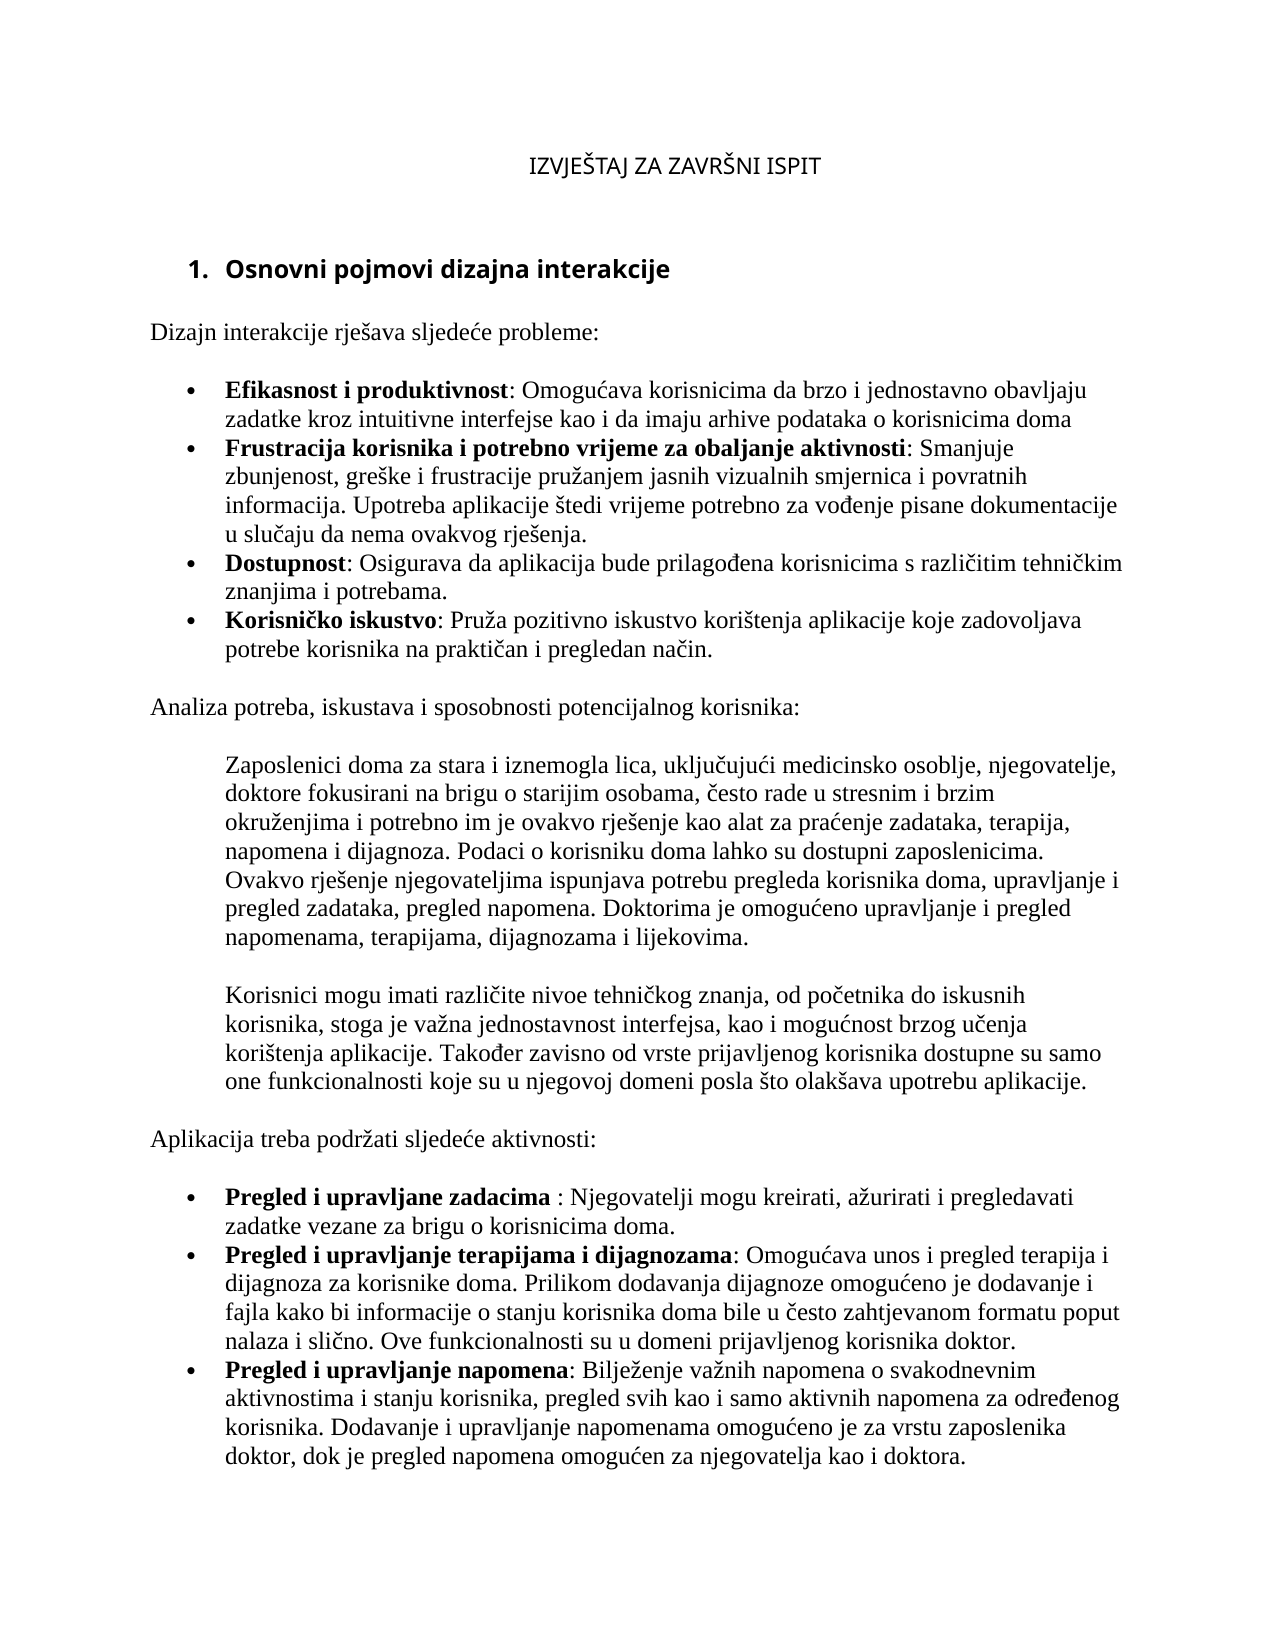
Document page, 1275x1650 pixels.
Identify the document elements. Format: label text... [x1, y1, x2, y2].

text Aplikacija treba podržati sljedeće aktivnosti: [150, 1124, 1125, 1153]
list Dostupnost: Osigurava da aplikacija bude prilagođena korisnicima s različitim tehničkim znanjima i potrebama. [187, 548, 1125, 605]
text Dizajn interakcije rješava sljedeće probleme: [150, 317, 1125, 346]
list Osnovni pojmovi dizajna interakcije [187, 251, 1125, 285]
text Zaposlenici doma za stara i iznemogla lica, uključujući medicinsko osoblje, njegovatelje, doktore fokusirani na brigu o starijim osobama, često rade u stresnim i brzim okruženjima i potrebno im je ovakvo rješenje kao alat za praćenje zadataka, terapija, napomena i dijagnoza. Podaci o korisniku doma lahko su dostupni zaposlenicima. Ovakvo rješenje njegovateljima ispunjava potrebu pregleda korisnika doma, upravljanje i pregled zadataka, pregled napomena. Doktorima je omogućeno upravljanje i pregled napomenama, terapijama, dijagnozama i lijekovima. [225, 750, 1125, 951]
list IZVJEŠTAJ ZA ZAVRŠNI ISPIT [225, 150, 1125, 181]
list Korisničko iskustvo: Pruža pozitivno iskustvo korištenja aplikacije koje zadovoljava potrebe korisnika na praktičan i pregledan način. [187, 605, 1125, 663]
list Frustracija korisnika i potrebno vrijeme za obaljanje aktivnosti: Smanjuje zbunjenost, greške i frustracije pružanjem jasnih vizualnih smjernica i povratnih informacija. Upotreba aplikacije štedi vrijeme potrebno za vođenje pisane dokumentacije u slučaju da nema ovakvog rješenja. [187, 433, 1125, 548]
list Pregled i upravljanje napomena: Bilježenje važnih napomena o svakodnevnim aktivnostima i stanju korisnika, pregled svih kao i samo aktivnih napomena za određenog korisnika. Dodavanje i upravljanje napomenama omogućeno je za vrstu zaposlenika doktor, dok je pregled napomena omogućen za njegovatelja kao i doktora. [187, 1355, 1125, 1470]
list Pregled i upravljanje terapijama i dijagnozama: Omogućava unos i pregled terapija i dijagnoza za korisnike doma. Prilikom dodavanja dijagnoze omogućeno je dodavanje i fajla kako bi informacije o stanju korisnika doma bile u često zahtjevanom formatu poput nalaza i slično. Ove funkcionalnosti su u domeni prijavljenog korisnika doktor. [187, 1240, 1125, 1355]
text Analiza potreba, iskustava i sposobnosti potencijalnog korisnika: [150, 692, 1125, 721]
text Korisnici mogu imati različite nivoe tehničkog znanja, od početnika do iskusnih korisnika, stoga je važna jednostavnost interfejsa, kao i mogućnost brzog učenja korištenja aplikacije. Također zavisno od vrste prijavljenog korisnika dostupne su samo one funkcionalnosti koje su u njegovoj domeni posla što olakšava upotrebu aplikacije. [225, 980, 1125, 1095]
list Efikasnost i produktivnost: Omogućava korisnicima da brzo i jednostavno obavljaju zadatke kroz intuitivne interfejse kao i da imaju arhive podataka o korisnicima doma [187, 375, 1125, 433]
list Pregled i upravljane zadacima : Njegovatelji mogu kreirati, ažurirati i pregledavati zadatke vezane za brigu o korisnicima doma. [187, 1182, 1125, 1240]
